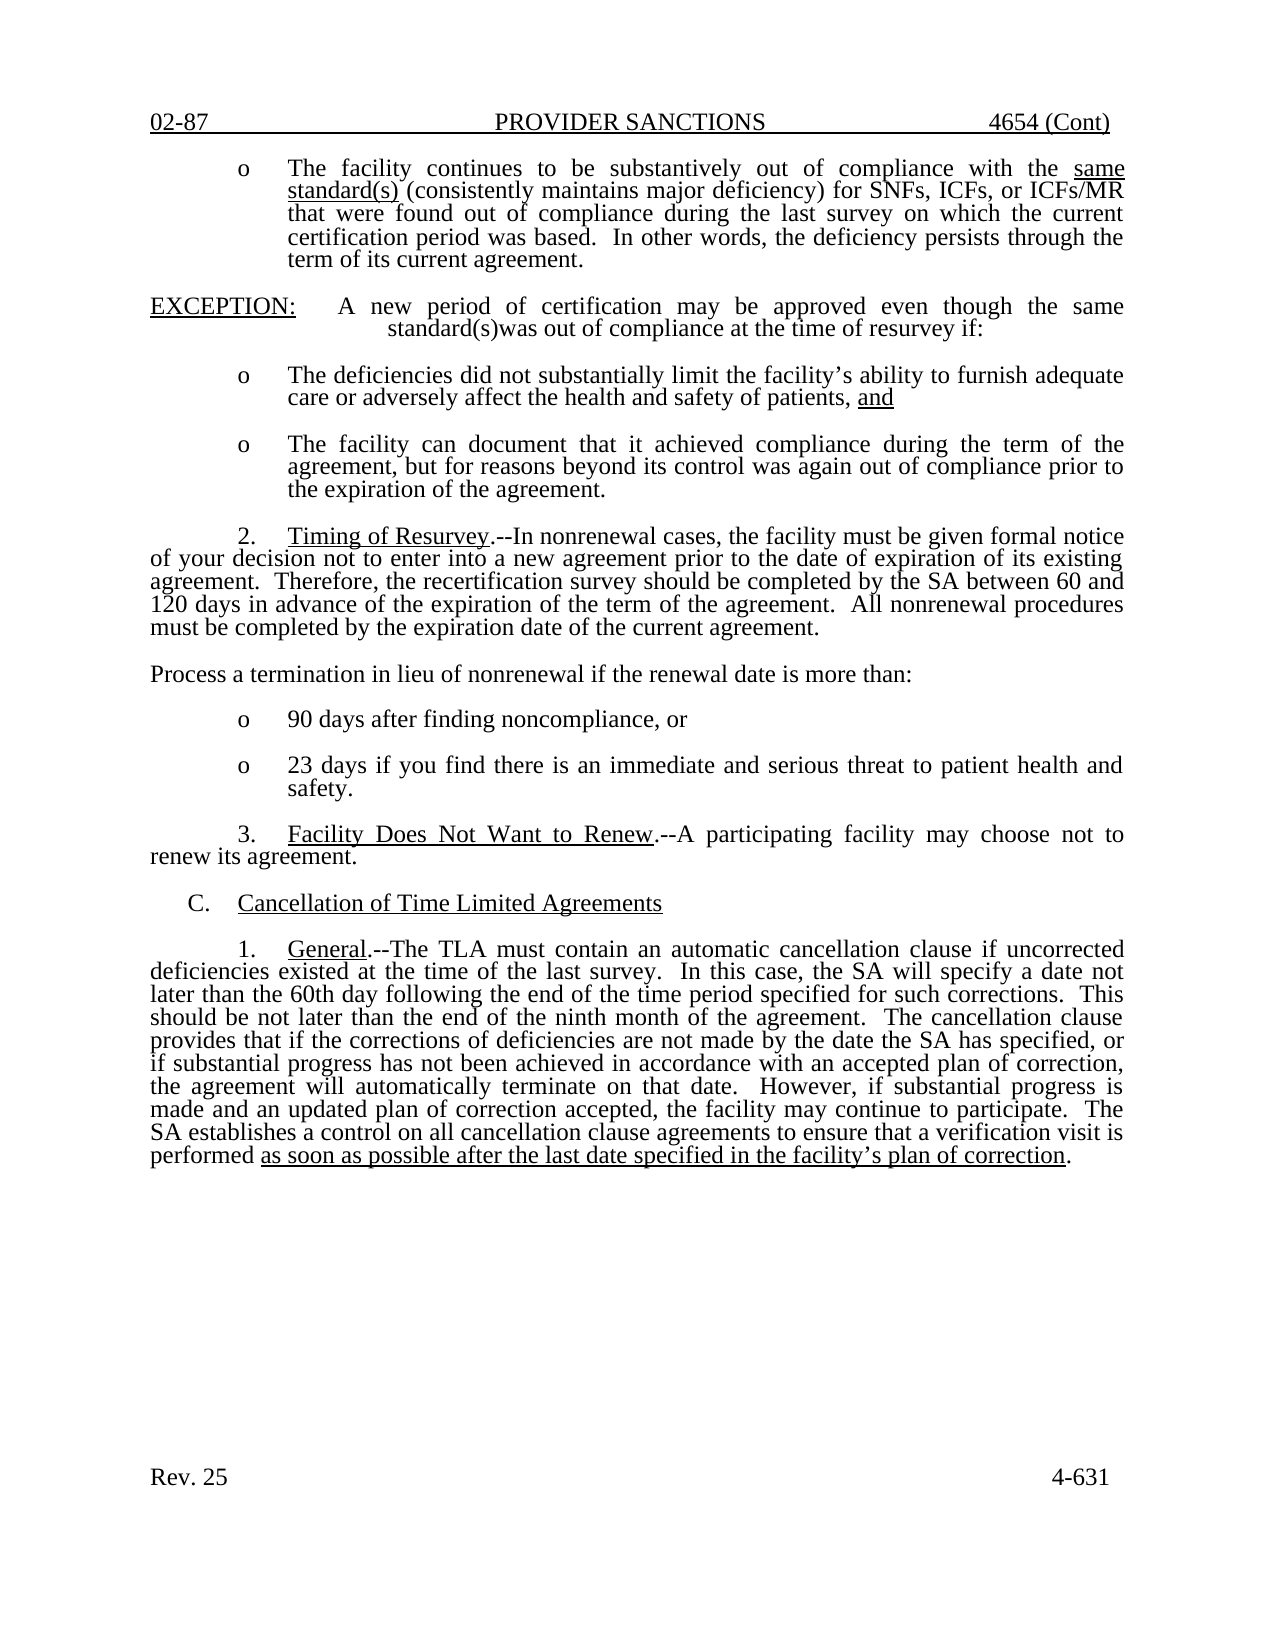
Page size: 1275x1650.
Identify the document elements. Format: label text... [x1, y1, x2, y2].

text 3. Facility Does Not Want to Renew.--A participating facility may choose not to renew its agreement. [150, 824, 1125, 870]
text o 90 days after finding noncompliance, or [150, 709, 1125, 732]
text o The facility continues to be substantively out of compliance with the same standard(s) (consistently maintains major deficiency) for SNFs, ICFs, or ICFs/MR that were found out of compliance during the last survey on which the current certification period was based. In other words, the deficiency persists through the term of its current agreement. [237, 158, 1125, 273]
text Rev. 25 4-631 [150, 1467, 1125, 1490]
text Process a termination in lieu of nonrenewal if the renewal date is more than: [150, 664, 1125, 687]
text 1. General.--The TLA must contain an automatic cancellation clause if uncorrected deficiencies existed at the time of the last survey. In this case, the SA will specify a date not later than the 60th day following the end of the time period specified for such corrections. This should be not later than the end of the ninth month of the agreement. The cancellation clause provides that if the corrections of deficiencies are not made by the date the SA has specified, or if substantial progress has not been achieved in accordance with an accepted plan of correction, the agreement will automatically terminate on that date. However, if substantial progress is made and an updated plan of correction accepted, the facility may continue to participate. The SA establishes a control on all cancellation clause agreements to ensure that a verification visit is performed as soon as possible after the last date specified in the facility’s plan of correction. [150, 939, 1125, 1169]
text 02-87 PROVIDER SANCTIONS 4654 (Cont) [150, 112, 1125, 135]
text EXCEPTION: A new period of certification may be approved even though the same standard(s)was out of compliance at the time of resurvey if: [150, 296, 1125, 342]
text 2. Timing of Resurvey.--In nonrenewal cases, the facility must be given formal notice of your decision not to enter into a new agreement prior to the date of expiration of its existing agreement. Therefore, the recertification survey should be completed by the SA between 60 and 120 days in advance of the expiration of the term of the agreement. All nonrenewal procedures must be completed by the expiration date of the current agreement. [150, 526, 1125, 641]
text C. Cancellation of Time Limited Agreements [150, 893, 1125, 916]
text o 23 days if you find there is an immediate and serious threat to patient health and safety. [237, 755, 1125, 801]
text o The deficiencies did not substantially limit the facility’s ability to furnish adequate care or adversely affect the health and safety of patients, and [237, 365, 1125, 411]
text o The facility can document that it achieved compliance during the term of the agreement, but for reasons beyond its control was again out of compliance prior to the expiration of the agreement. [237, 434, 1125, 503]
